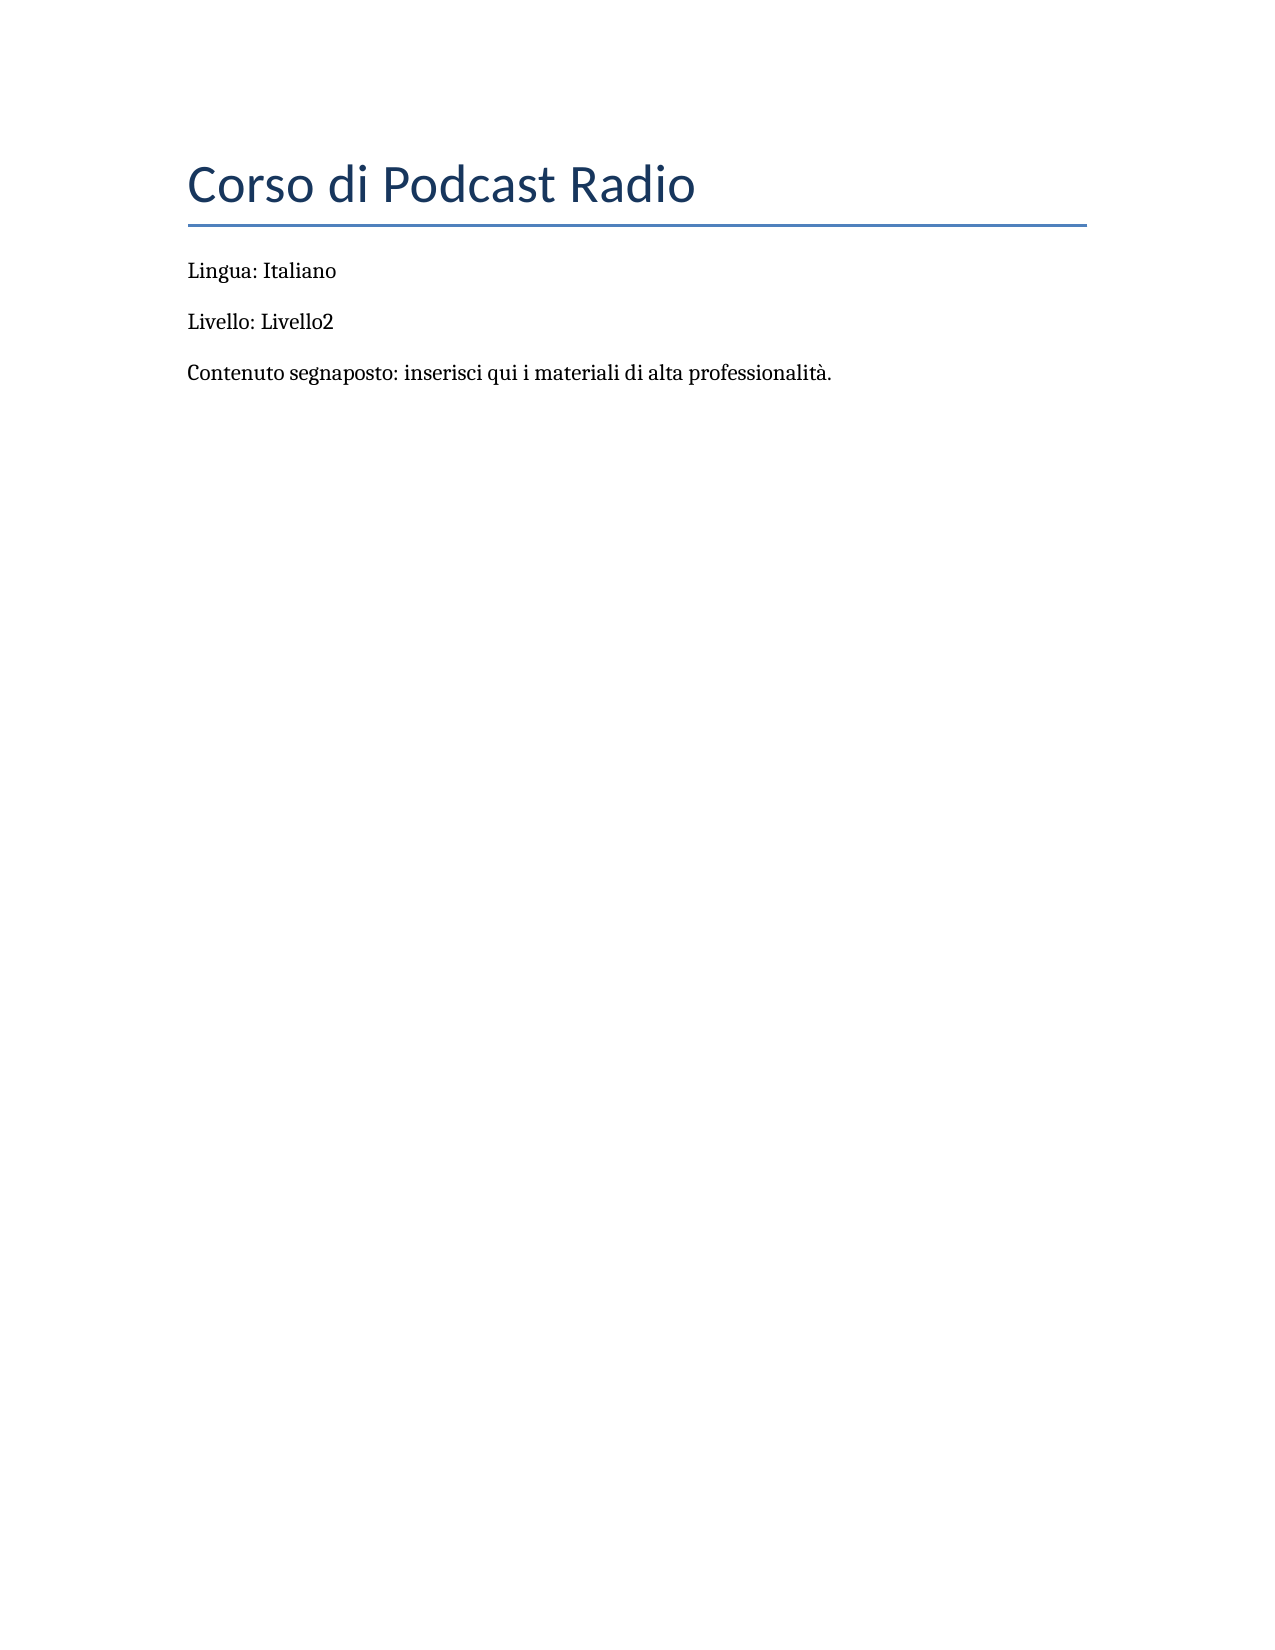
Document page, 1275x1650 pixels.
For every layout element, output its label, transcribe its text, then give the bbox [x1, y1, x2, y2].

title Corso di Podcast Radio [187, 150, 1087, 227]
text Lingua: Italiano [187, 258, 1087, 284]
text Contenuto segnaposto: inserisci qui i materiali di alta professionalità. [187, 360, 1087, 386]
text Livello: Livello2 [187, 309, 1087, 335]
